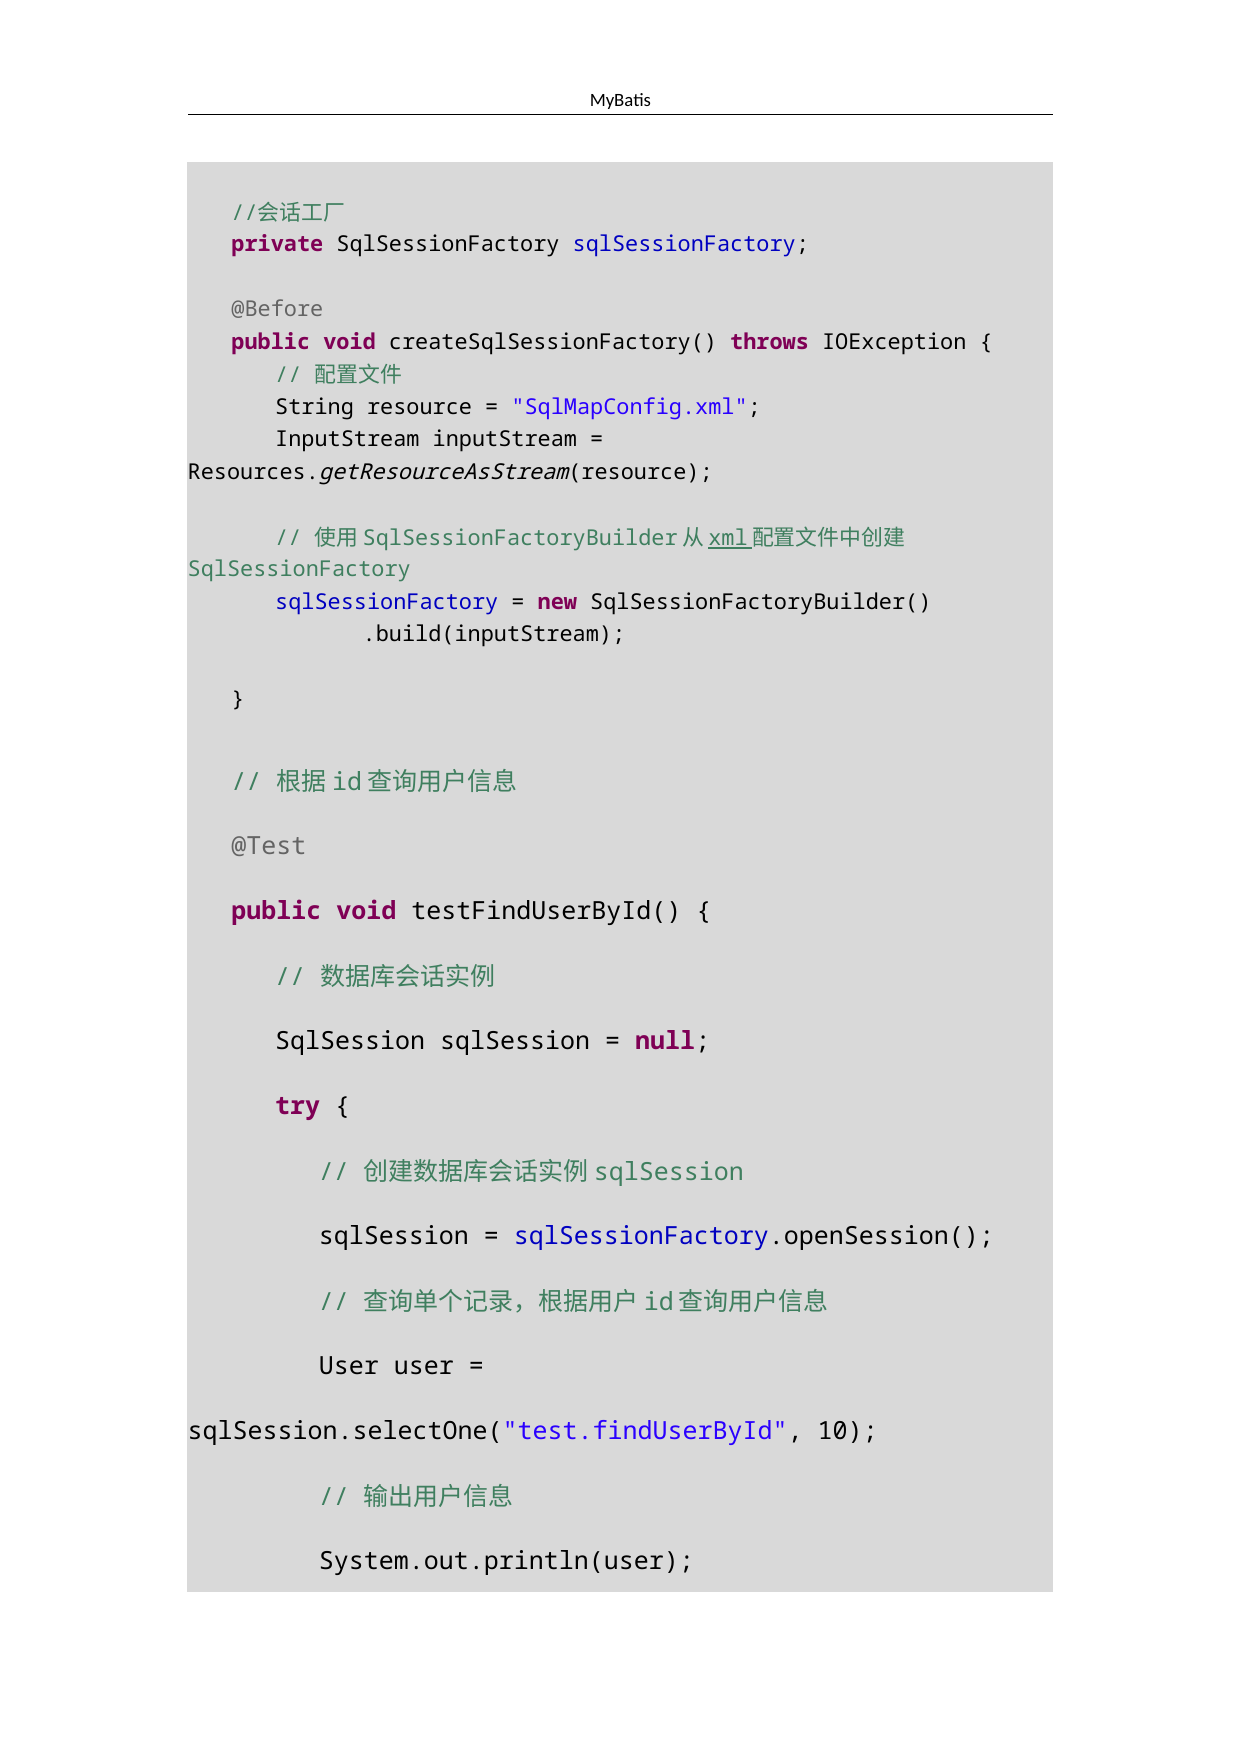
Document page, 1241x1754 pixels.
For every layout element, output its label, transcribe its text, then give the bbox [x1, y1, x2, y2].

text SqlSession sqlSession = null; [187, 1007, 1053, 1072]
text @Before [187, 292, 1053, 324]
text // 创建数据库会话实例sqlSession [187, 1137, 1053, 1202]
text try { [187, 1072, 1053, 1137]
text private SqlSessionFactory sqlSessionFactory; [187, 227, 1053, 259]
text } [187, 682, 1053, 714]
text // 输出用户信息 [187, 1462, 1053, 1527]
text // 配置文件 [187, 357, 1053, 389]
text .build(inputStream); [187, 617, 1053, 649]
text sqlSessionFactory = new SqlSessionFactoryBuilder() [187, 584, 1053, 617]
text public void createSqlSessionFactory() throws IOException { [187, 324, 1053, 357]
text User user = sqlSession.selectOne("test.findUserById", 10); [187, 1332, 1053, 1462]
text @Test [187, 812, 1053, 877]
text // 数据库会话实例 [187, 942, 1053, 1007]
text String resource = "SqlMapConfig.xml"; [187, 389, 1053, 422]
text // 根据 id查询用户信息 [187, 747, 1053, 812]
text // 使用SqlSessionFactoryBuilder从xml配置文件中创建SqlSessionFactory [187, 519, 1053, 584]
text // 查询单个记录，根据用户id查询用户信息 [187, 1267, 1053, 1332]
text //会话工厂 [187, 194, 1053, 227]
text System.out.println(user); [187, 1527, 1053, 1592]
text public void testFindUserById() { [187, 877, 1053, 942]
text InputStream inputStream = Resources.getResourceAsStream(resource); [187, 422, 1053, 487]
text sqlSession = sqlSessionFactory.openSession(); [187, 1202, 1053, 1267]
